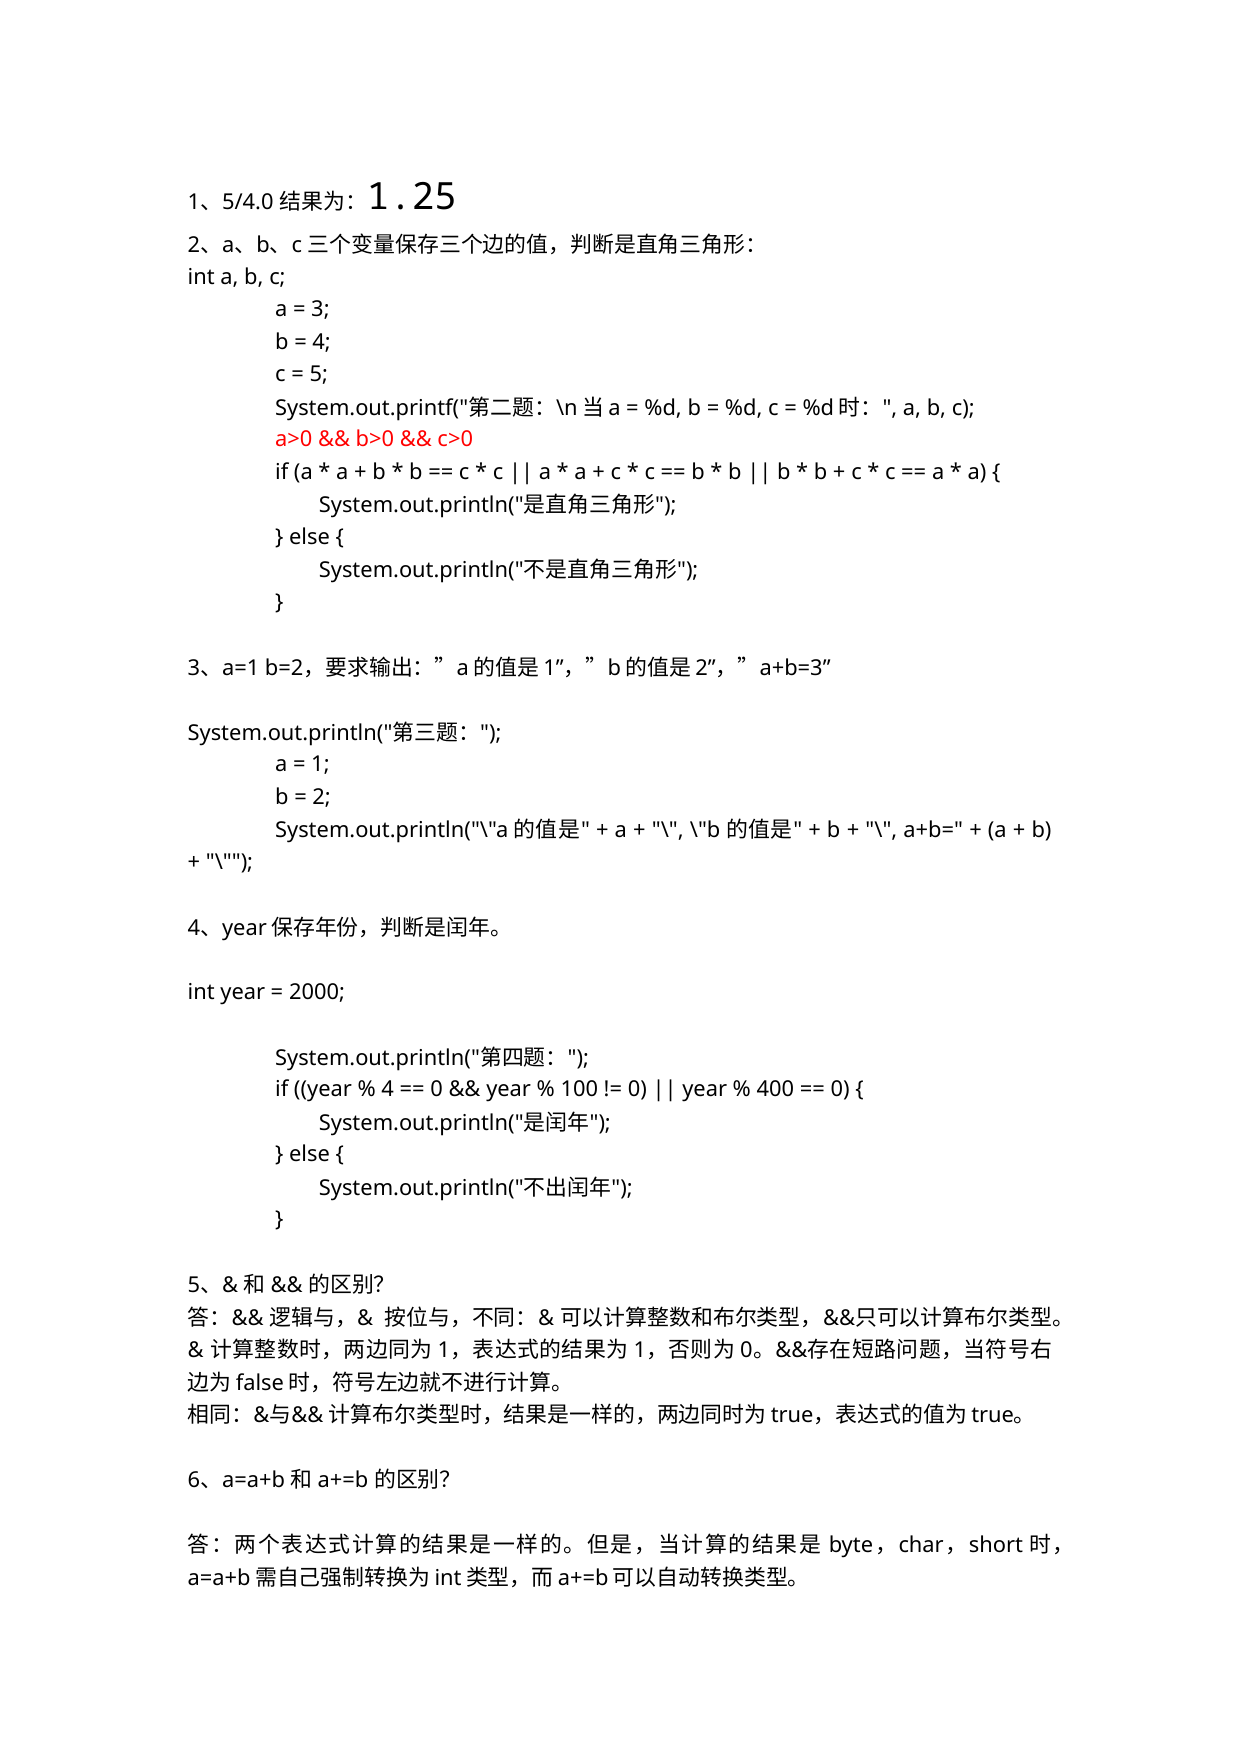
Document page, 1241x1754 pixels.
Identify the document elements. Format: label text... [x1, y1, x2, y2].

text 1、5/4.0 结果为：1.25 [187, 162, 1053, 227]
text System.out.println("\"a的值是" + a + "\", \"b的值是" + b + "\", a+b=" + (a + b) + "\""); [187, 812, 1053, 877]
text } [187, 1202, 1053, 1234]
text System.out.println("第三题："); [187, 714, 1053, 747]
text } else { [187, 519, 1053, 552]
text 3、a=1 b=2，要求输出：”a的值是1”，”b的值是2”，”a+b=3” [187, 649, 1053, 682]
text System.out.println("不是直角三角形"); [187, 552, 1053, 584]
text System.out.println("是闰年"); [187, 1104, 1053, 1137]
text int year = 2000; [187, 974, 1053, 1007]
text 相同：&与&& 计算布尔类型时，结果是一样的，两边同时为true，表达式的值为true。 [187, 1397, 1053, 1429]
text } [187, 584, 1053, 617]
text if (a * a + b * b == c * c || a * a + c * c == b * b || b * b + c * c == a * a) { [187, 454, 1053, 487]
text int a, b, c; [187, 259, 1053, 292]
text System.out.println("不出闰年"); [187, 1169, 1053, 1202]
text System.out.println("是直角三角形"); [187, 487, 1053, 519]
text a = 3; [187, 292, 1053, 324]
text System.out.println("第四题："); [187, 1039, 1053, 1072]
text } else { [187, 1137, 1053, 1169]
text 4、year保存年份，判断是闰年。 [187, 909, 1053, 942]
text 6、a=a+b 和 a+=b 的区别？ [187, 1462, 1053, 1494]
text c = 5; [187, 357, 1053, 389]
text 答：两个表达式计算的结果是一样的。但是，当计算的结果是byte，char，short时，a=a+b需自己强制转换为int类型，而a+=b可以自动转换类型。 [187, 1527, 1053, 1592]
text a = 1; [187, 747, 1053, 779]
text b = 4; [187, 324, 1053, 357]
text 答：&& 逻辑与，& 按位与，不同：& 可以计算整数和布尔类型，&&只可以计算布尔类型。& 计算整数时，两边同为1，表达式的结果为1，否则为0。&&存在短路问题，当符号右边为false时，符号左边就不进行计算。 [187, 1299, 1053, 1397]
text 5、& 和 && 的区别？ [187, 1267, 1053, 1299]
text 2、a、b、c 三个变量保存三个边的值，判断是直角三角形： [187, 227, 1053, 259]
text System.out.printf("第二题：\n当a = %d, b = %d, c = %d时：", a, b, c); [187, 389, 1053, 422]
text if ((year % 4 == 0 && year % 100 != 0) || year % 400 == 0) { [187, 1072, 1053, 1104]
text b = 2; [187, 779, 1053, 812]
text a>0 && b>0 && c>0 [187, 422, 1053, 454]
